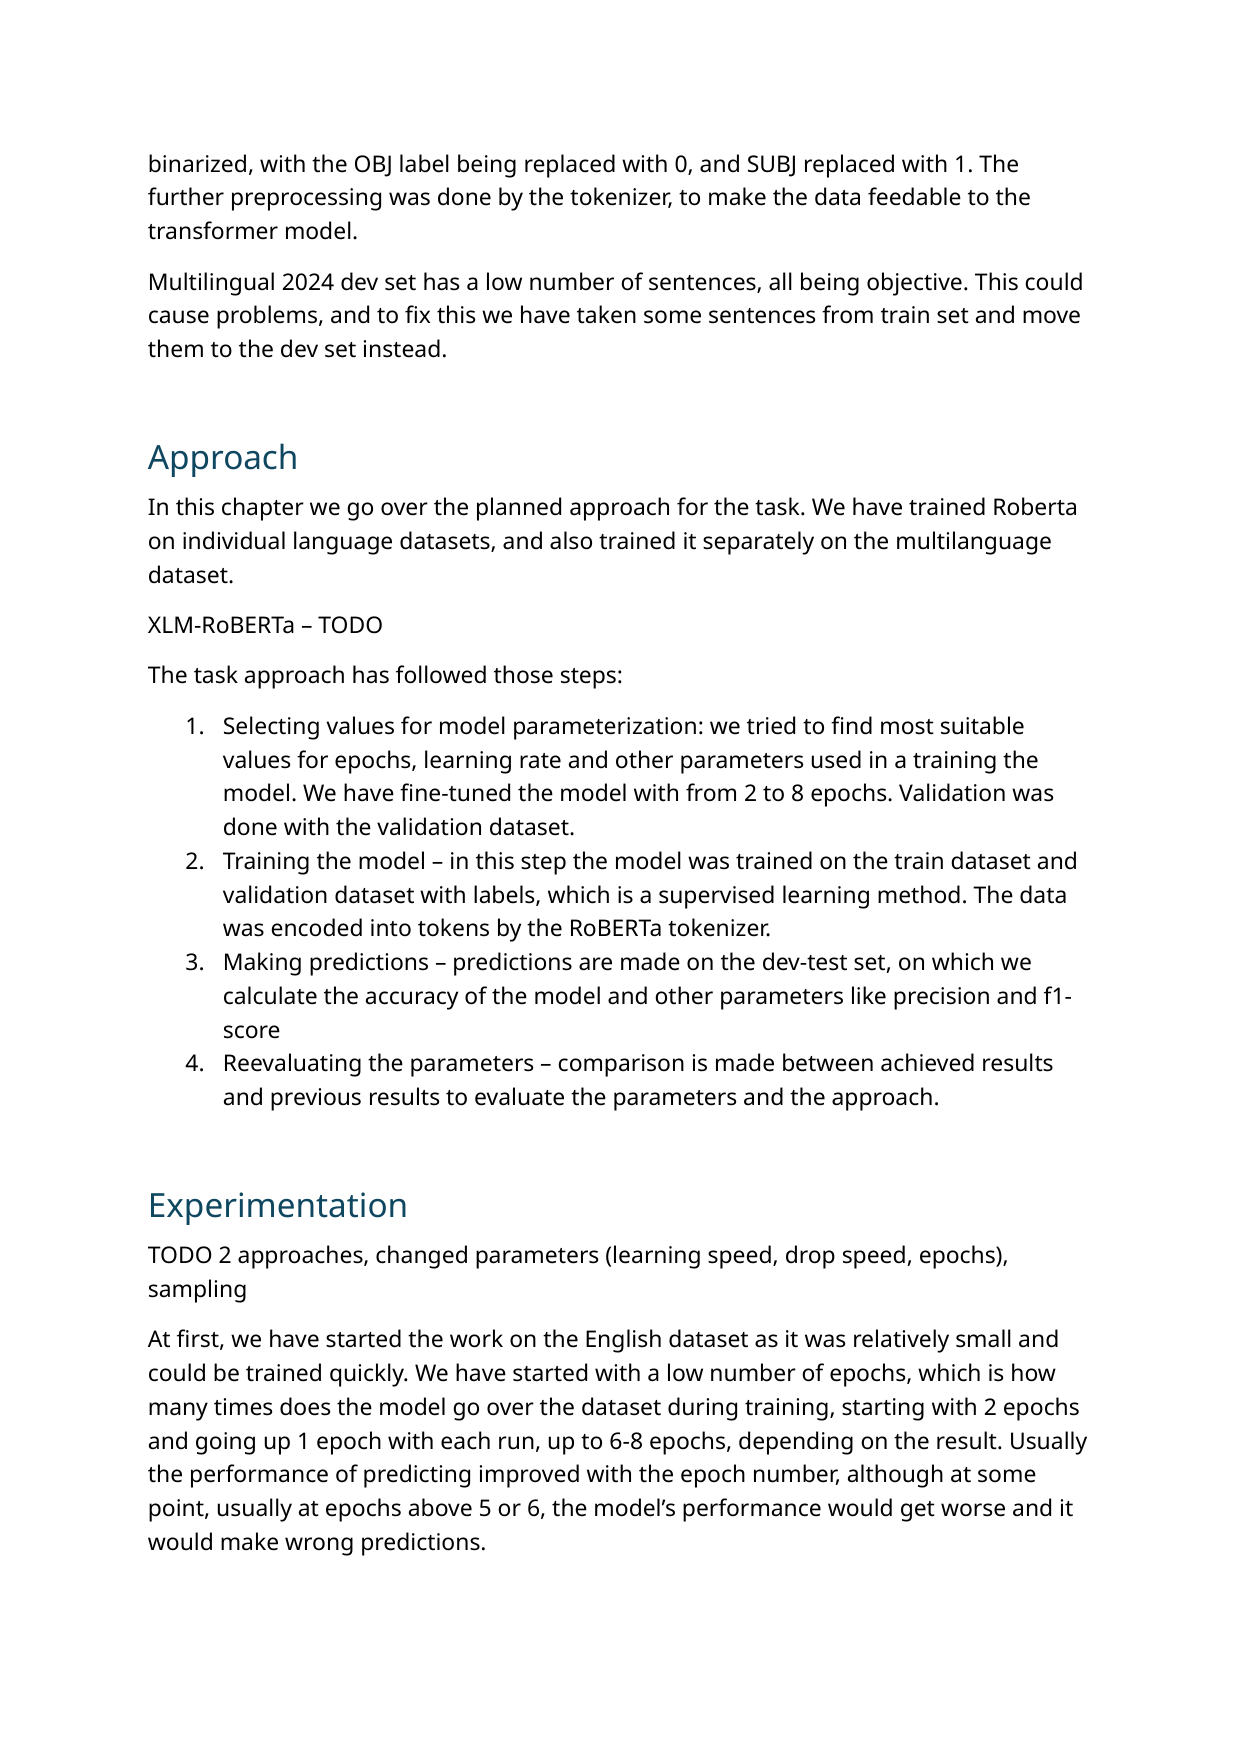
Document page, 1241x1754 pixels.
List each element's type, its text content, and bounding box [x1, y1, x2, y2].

list Selecting values for model parameterization: we tried to find most suitable values for epochs, learning rate and other parameters used in a training the model. We have fine-tuned the model with from 2 to 8 epochs. Validation was done with the validation dataset. [185, 710, 1093, 842]
text In this chapter we go over the planned approach for the task. We have trained Roberta on individual language datasets, and also trained it separately on the multilanguage dataset. [148, 491, 1093, 590]
text TODO 2 approaches, changed parameters (learning speed, drop speed, epochs), sampling [148, 1239, 1093, 1304]
subtitle Approach [148, 434, 1093, 479]
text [148, 148, 1093, 246]
subtitle Experimentation [148, 1182, 1093, 1227]
list Training the model – in this step the model was trained on the train dataset and validation dataset with labels, which is a supervised learning method. The data was encoded into tokens by the RoBERTa tokenizer. [185, 845, 1093, 944]
text At first, we have started the work on the English dataset as it was relatively small and could be trained quickly. We have started with a low number of epochs, which is how many times does the model go over the dataset during training, starting with 2 epochs and going up 1 epoch with each run, up to 6-8 epochs, depending on the result. Usually the performance of predicting improved with the epoch number, although at some point, usually at epochs above 5 or 6, the model’s performance would get worse and it would make wrong predictions. [148, 1323, 1093, 1557]
list Making predictions – predictions are made on the dev-test set, on which we calculate the accuracy of the model and other parameters like precision and f1-score [185, 946, 1093, 1045]
text XLM-RoBERTa – TODO [148, 609, 1093, 640]
text Multilingual 2024 dev set has a low number of sentences, all being objective. This could cause problems, and to fix this we have taken some sentences from train set and move them to the dev set instead. [148, 266, 1093, 364]
text The task approach has followed those steps: [148, 659, 1093, 691]
list Reevaluating the parameters – comparison is made between achieved results and previous results to evaluate the parameters and the approach. [185, 1047, 1093, 1112]
